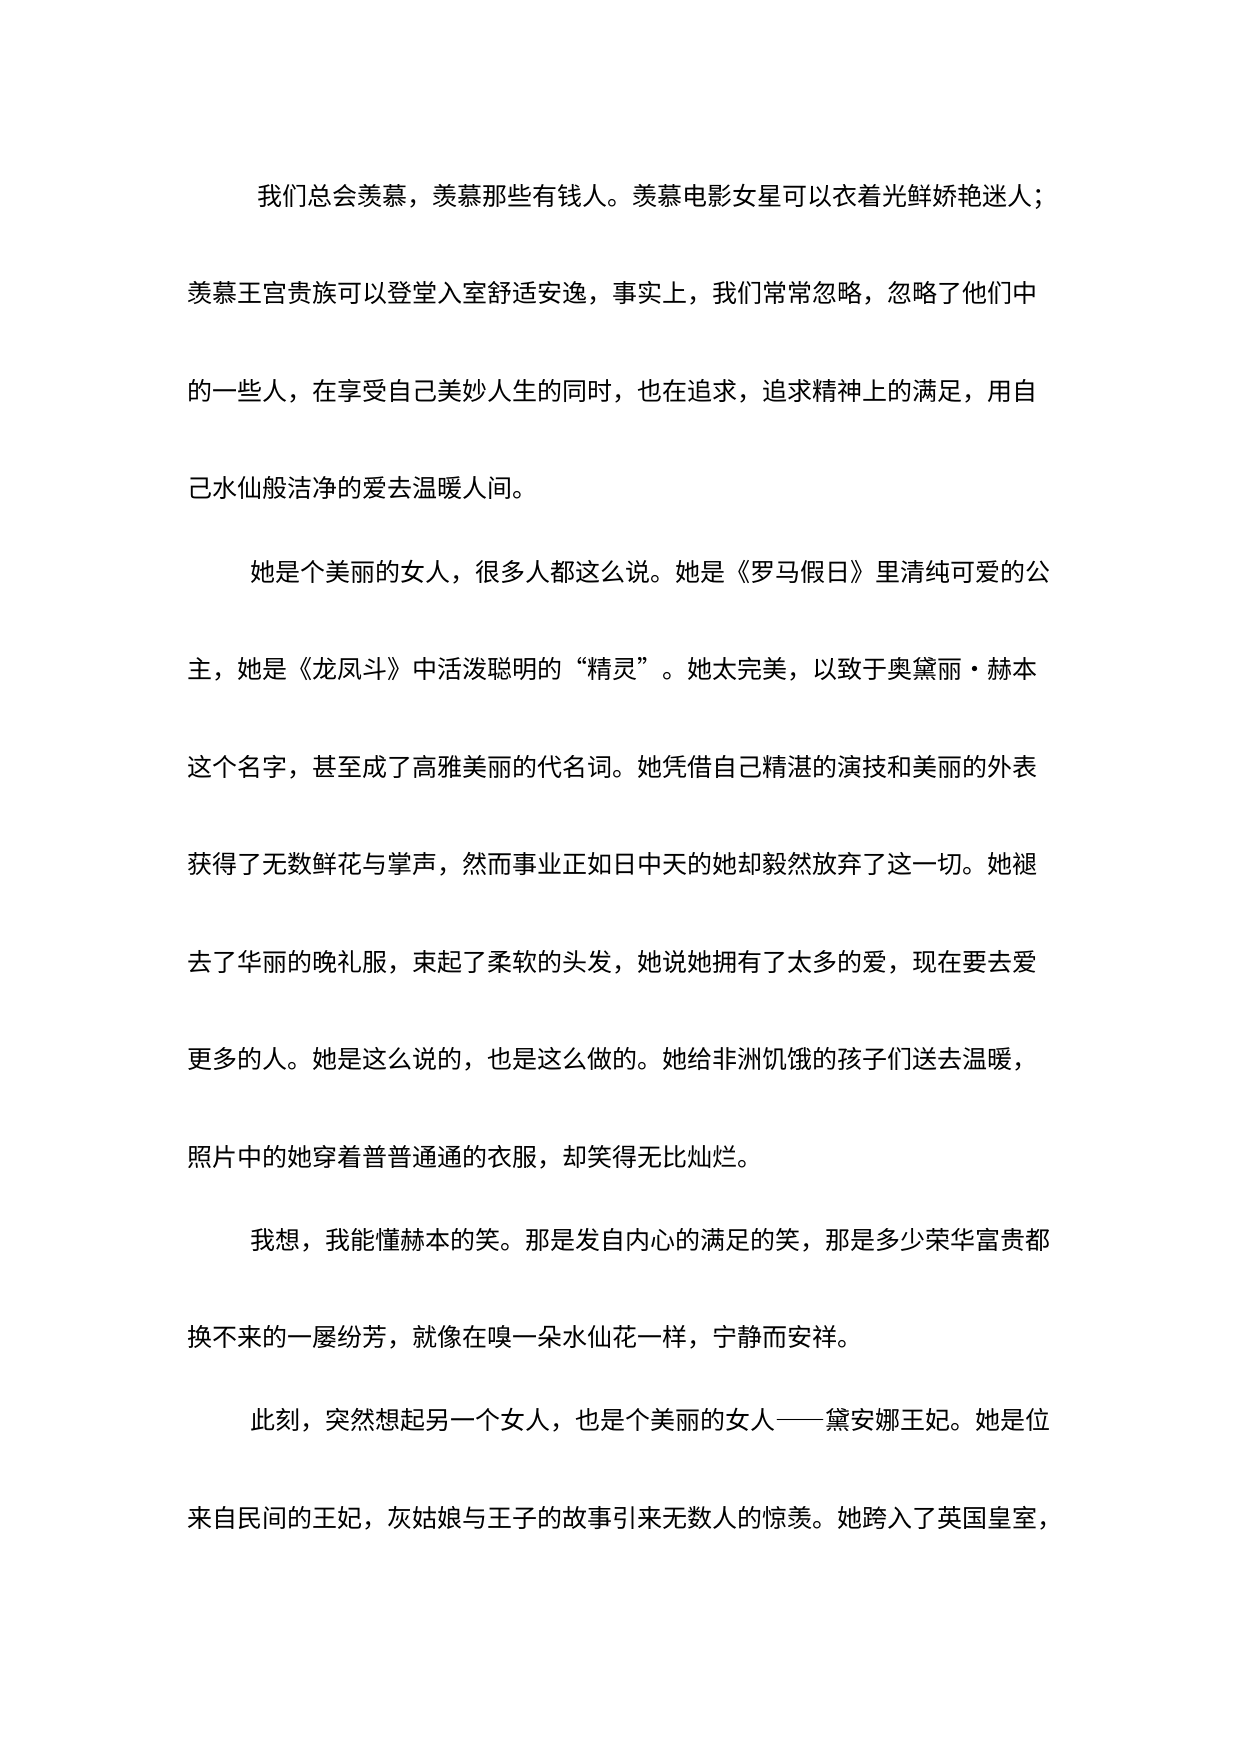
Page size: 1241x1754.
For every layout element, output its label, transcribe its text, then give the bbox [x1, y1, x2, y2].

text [187, 1386, 1053, 1549]
text 我们总会羡慕，羡慕那些有钱人。羡慕电影女星可以衣着光鲜娇艳迷人；羡慕王宫贵族可以登堂入室舒适安逸，事实上，我们常常忽略，忽略了他们中的一些人，在享受自己美妙人生的同时，也在追求，追求精神上的满足，用自己水仙般洁净的爱去温暖人间。 [187, 162, 1053, 519]
text 她是个美丽的女人，很多人都这么说。她是《罗马假日》里清纯可爱的公主，她是《龙凤斗》中活泼聪明的“精灵”。她太完美，以致于奥黛丽•赫本这个名字，甚至成了高雅美丽的代名词。她凭借自己精湛的演技和美丽的外表获得了无数鲜花与掌声，然而事业正如日中天的她却毅然放弃了这一切。她褪去了华丽的晚礼服，束起了柔软的头发，她说她拥有了太多的爱，现在要去爱更多的人。她是这么说的，也是这么做的。她给非洲饥饿的孩子们送去温暖，照片中的她穿着普普通通的衣服，却笑得无比灿烂。 [187, 538, 1053, 1188]
text 我想，我能懂赫本的笑。那是发自内心的满足的笑，那是多少荣华富贵都换不来的一屡纷芳，就像在嗅一朵水仙花一样，宁静而安祥。 [187, 1206, 1053, 1368]
